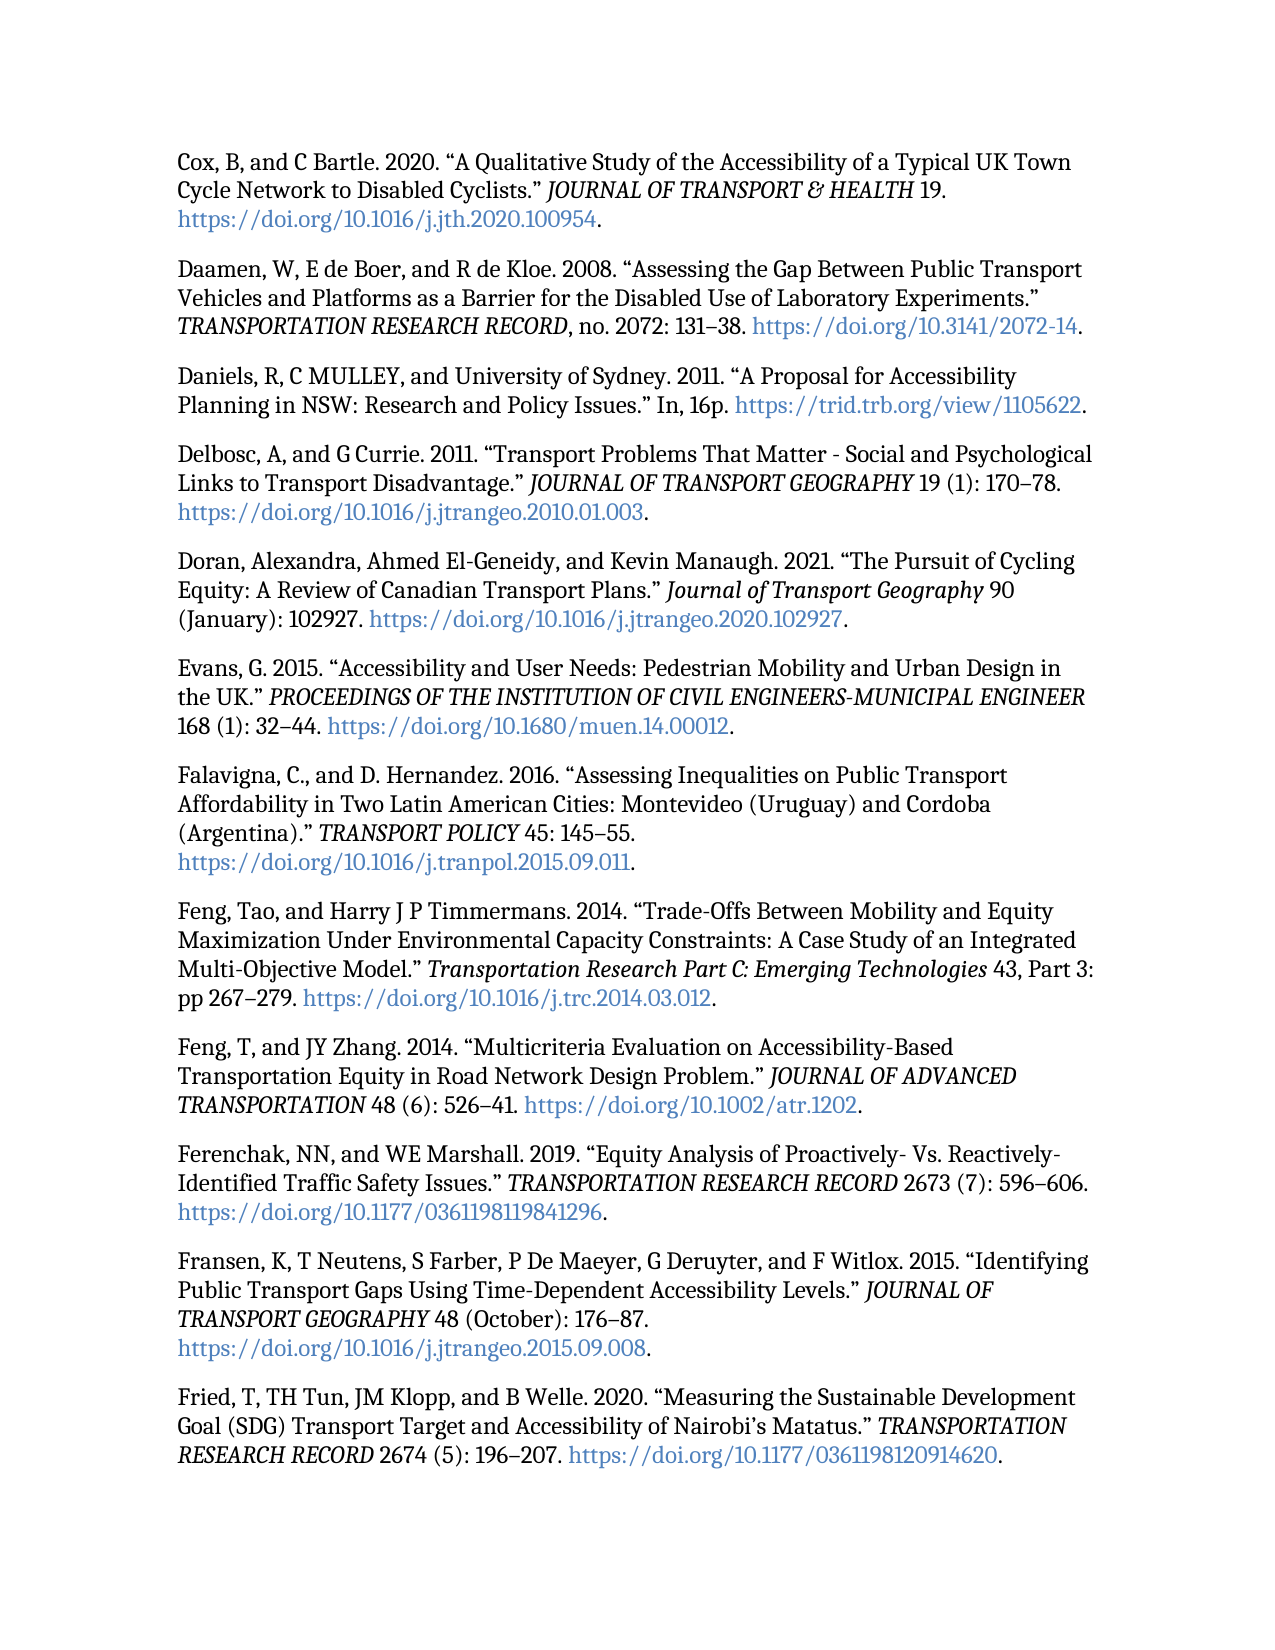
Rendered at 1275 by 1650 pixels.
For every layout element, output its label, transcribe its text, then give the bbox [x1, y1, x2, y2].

text Daniels, R, C MULLEY, and University of Sydney. 2011. “A Proposal for Accessibility Planning in NSW: Research and Policy Issues.” In, 16p. https://trid.trb.org/view/1105622. [177, 362, 1098, 419]
text Falavigna, C., and D. Hernandez. 2016. “Assessing Inequalities on Public Transport Affordability in Two Latin American Cities: Montevideo (Uruguay) and Cordoba (Argentina).” TRANSPORT POLICY 45: 145–55. https://doi.org/10.1016/j.tranpol.2015.09.011. [177, 761, 1098, 876]
text Delbosc, A, and G Currie. 2011. “Transport Problems That Matter - Social and Psychological Links to Transport Disadvantage.” JOURNAL OF TRANSPORT GEOGRAPHY 19 (1): 170–78. https://doi.org/10.1016/j.jtrangeo.2010.01.003. [177, 440, 1098, 526]
text Daamen, W, E de Boer, and R de Kloe. 2008. “Assessing the Gap Between Public Transport Vehicles and Platforms as a Barrier for the Disabled Use of Laboratory Experiments.” TRANSPORTATION RESEARCH RECORD, no. 2072: 131–38. https://doi.org/10.3141/2072-14. [177, 255, 1098, 341]
text Fransen, K, T Neutens, S Farber, P De Maeyer, G Deruyter, and F Witlox. 2015. “Identifying Public Transport Gaps Using Time-Dependent Accessibility Levels.” JOURNAL OF TRANSPORT GEOGRAPHY 48 (October): 176–87. https://doi.org/10.1016/j.jtrangeo.2015.09.008. [177, 1247, 1098, 1362]
text Ferenchak, NN, and WE Marshall. 2019. “Equity Analysis of Proactively- Vs. Reactively-Identified Traffic Safety Issues.” TRANSPORTATION RESEARCH RECORD 2673 (7): 596–606. https://doi.org/10.1177/0361198119841296. [177, 1140, 1098, 1226]
text Fried, T, TH Tun, JM Klopp, and B Welle. 2020. “Measuring the Sustainable Development Goal (SDG) Transport Target and Accessibility of Nairobi’s Matatus.” TRANSPORTATION RESEARCH RECORD 2674 (5): 196–207. https://doi.org/10.1177/0361198120914620. [177, 1383, 1098, 1469]
text Doran, Alexandra, Ahmed El-Geneidy, and Kevin Manaugh. 2021. “The Pursuit of Cycling Equity: A Review of Canadian Transport Plans.” Journal of Transport Geography 90 (January): 102927. https://doi.org/10.1016/j.jtrangeo.2020.102927. [177, 547, 1098, 633]
text Feng, T, and JY Zhang. 2014. “Multicriteria Evaluation on Accessibility-Based Transportation Equity in Road Network Design Problem.” JOURNAL OF ADVANCED TRANSPORTATION 48 (6): 526–41. https://doi.org/10.1002/atr.1202. [177, 1033, 1098, 1119]
text Cox, B, and C Bartle. 2020. “A Qualitative Study of the Accessibility of a Typical UK Town Cycle Network to Disabled Cyclists.” JOURNAL OF TRANSPORT & HEALTH 19. https://doi.org/10.1016/j.jth.2020.100954. [177, 148, 1098, 234]
text Evans, G. 2015. “Accessibility and User Needs: Pedestrian Mobility and Urban Design in the UK.” PROCEEDINGS OF THE INSTITUTION OF CIVIL ENGINEERS-MUNICIPAL ENGINEER 168 (1): 32–44. https://doi.org/10.1680/muen.14.00012. [177, 654, 1098, 741]
text Feng, Tao, and Harry J P Timmermans. 2014. “Trade-Offs Between Mobility and Equity Maximization Under Environmental Capacity Constraints: A Case Study of an Integrated Multi-Objective Model.” Transportation Research Part C: Emerging Technologies 43, Part 3: pp 267–279. https://doi.org/10.1016/j.trc.2014.03.012. [177, 897, 1098, 1012]
